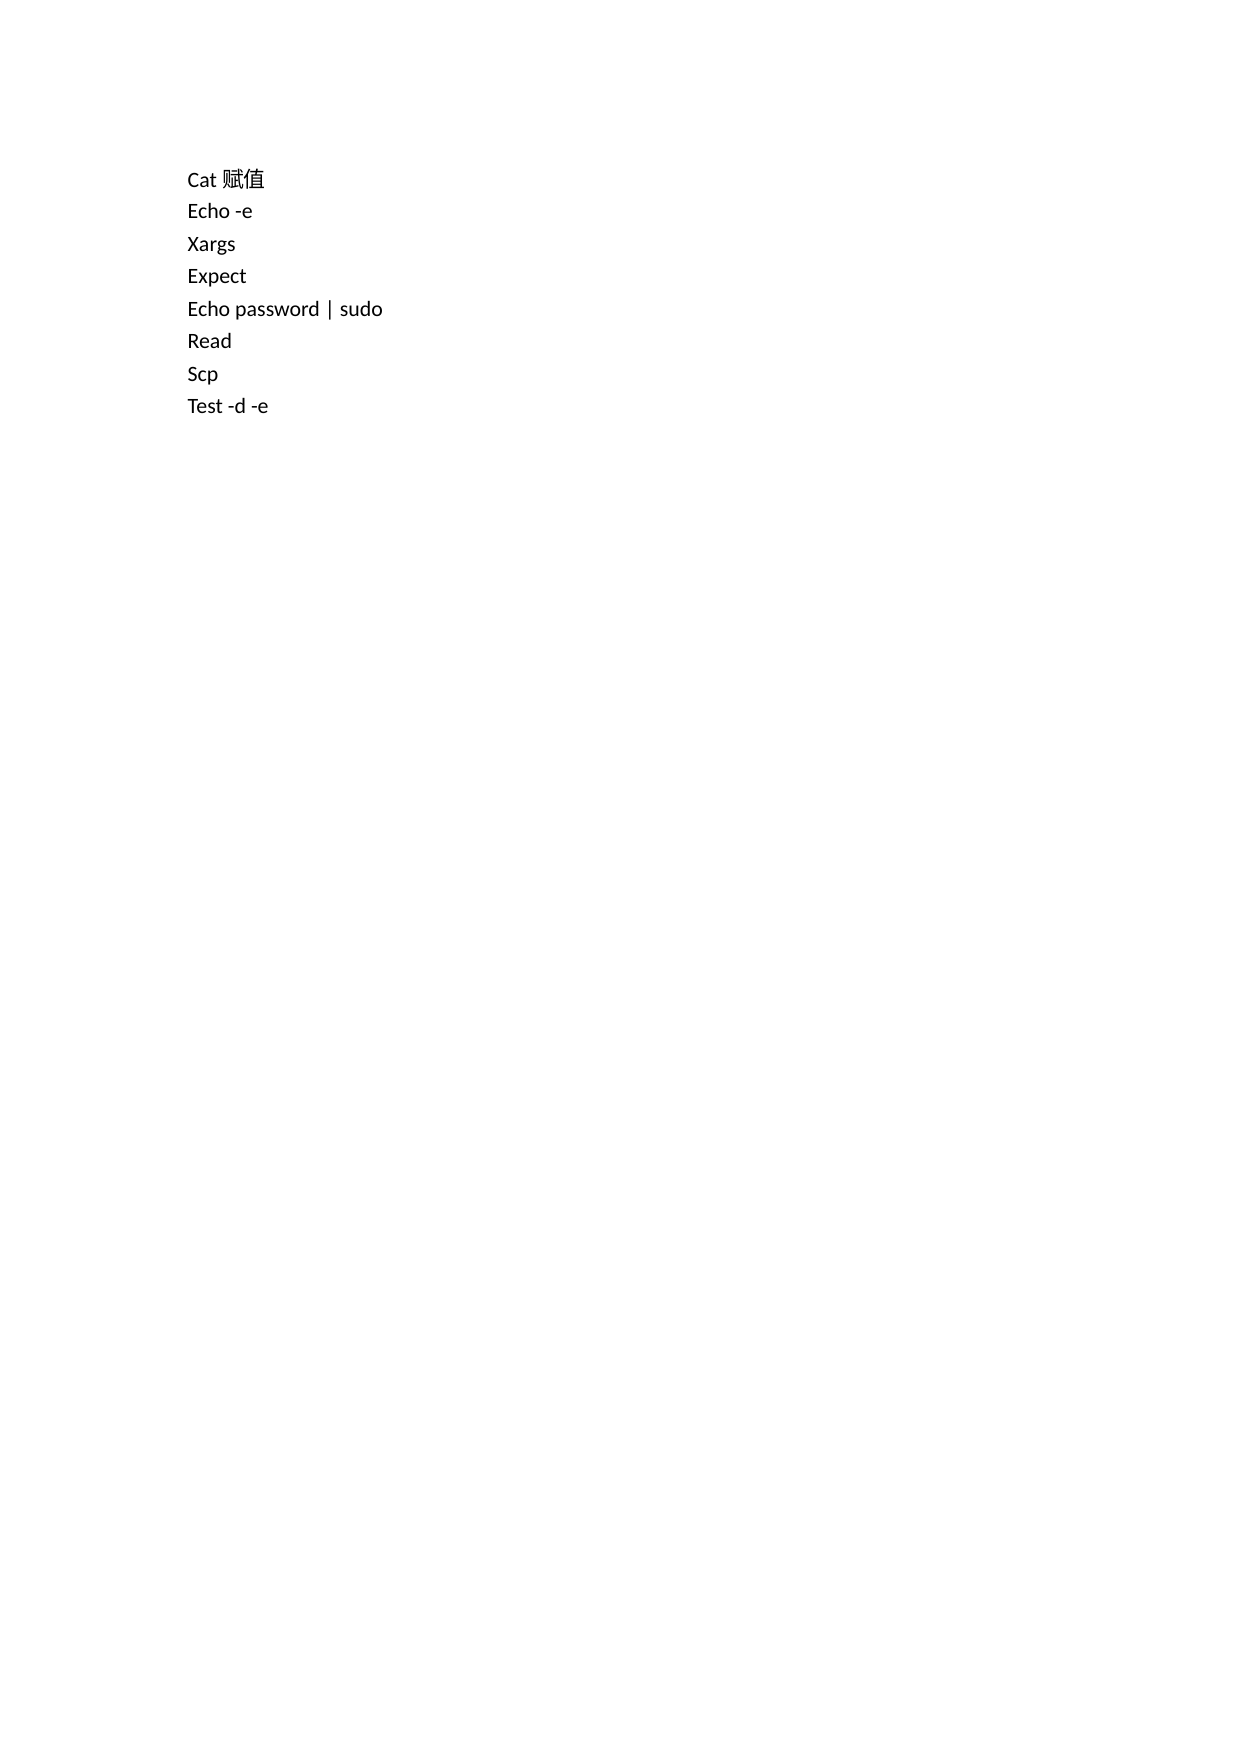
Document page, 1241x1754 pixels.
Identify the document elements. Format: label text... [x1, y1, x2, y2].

text Scp [187, 357, 1053, 389]
text Test -d -e [187, 389, 1053, 422]
text Xargs [187, 227, 1053, 259]
text Cat 赋值 [187, 162, 1053, 194]
text Echo -e [187, 194, 1053, 227]
text Echo password | sudo [187, 292, 1053, 324]
text Expect [187, 259, 1053, 292]
text Read [187, 324, 1053, 357]
